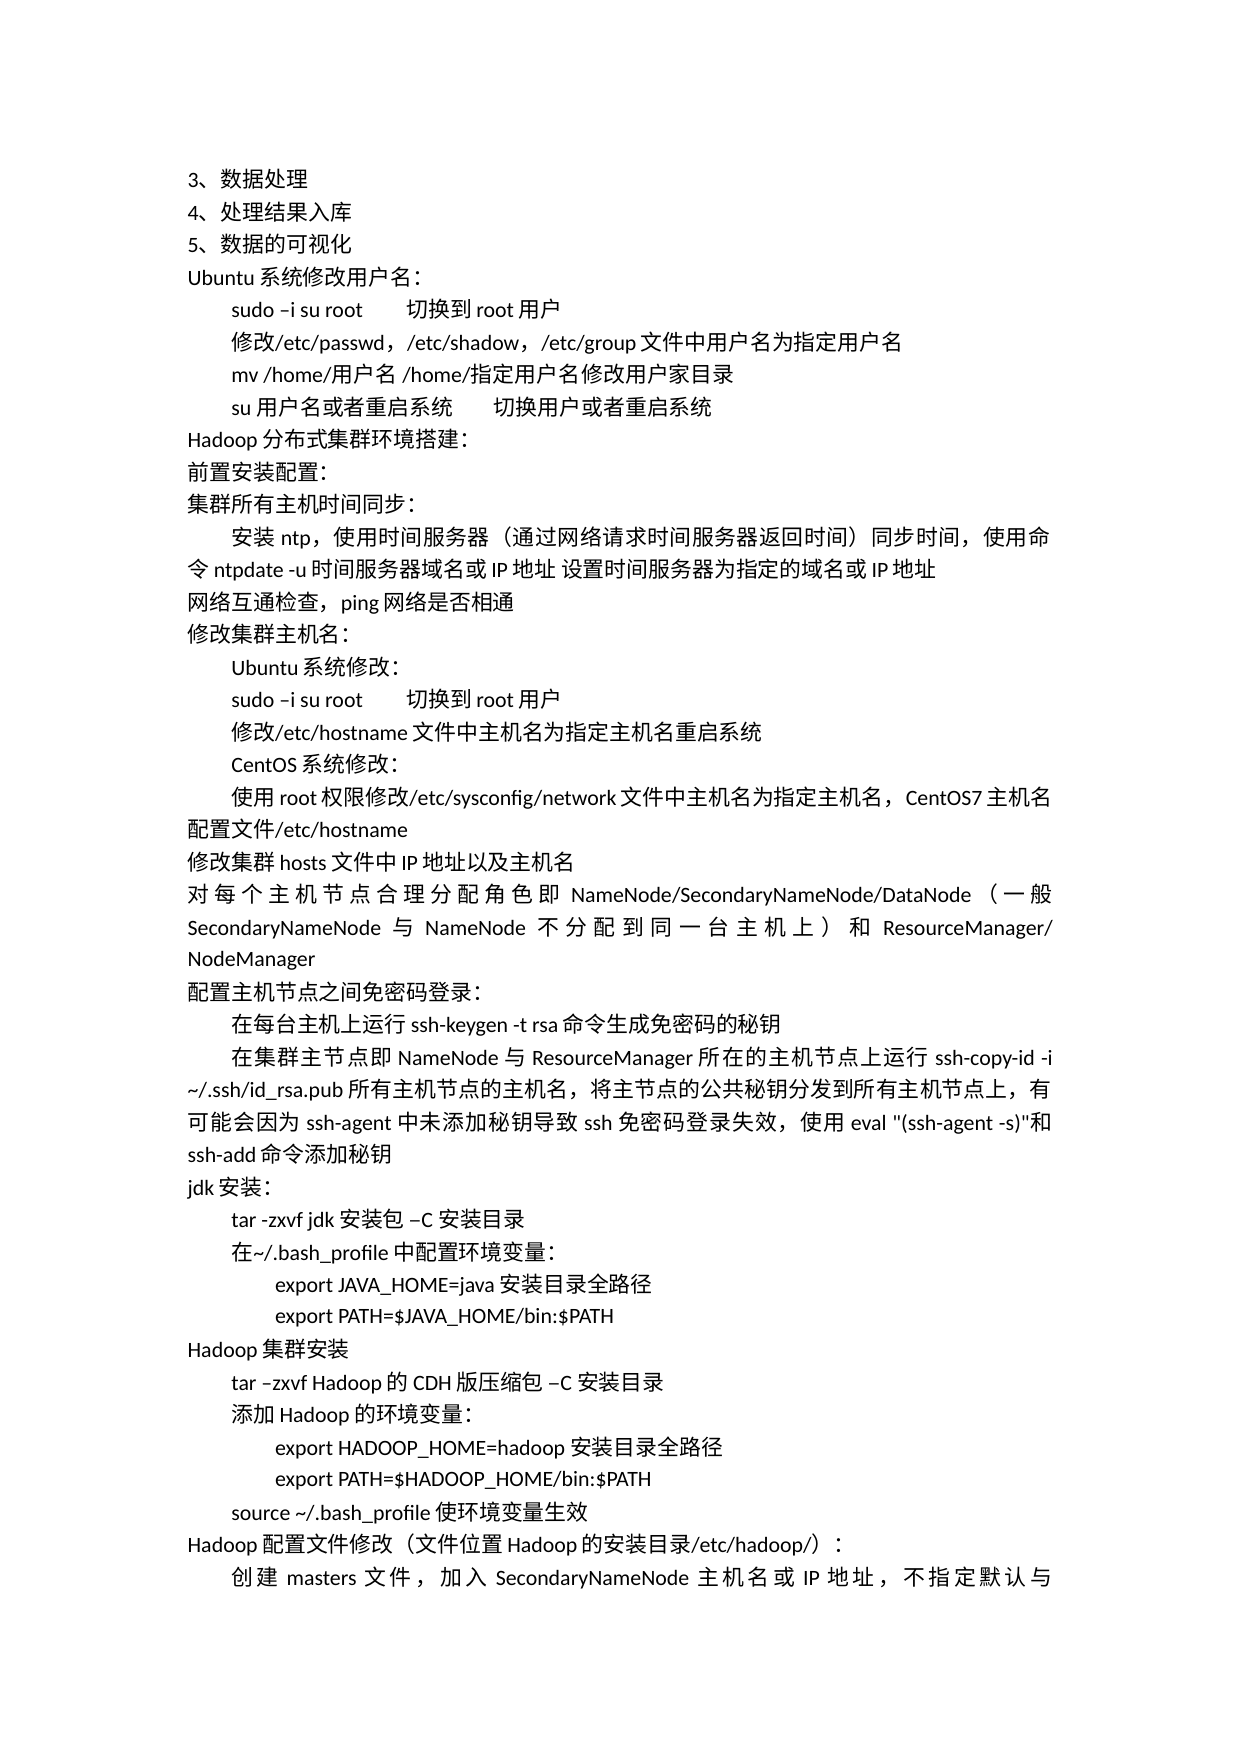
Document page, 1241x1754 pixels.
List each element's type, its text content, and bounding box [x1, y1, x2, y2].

text 修改集群主机名： [187, 617, 1053, 649]
text 5、数据的可视化 [187, 227, 1053, 259]
text CentOS系统修改： [187, 747, 1053, 779]
text 添加Hadoop的环境变量： [187, 1397, 1053, 1429]
text tar -zxvf jdk安装包 –C 安装目录 [187, 1202, 1053, 1234]
text source ~/.bash_profile使环境变量生效 [187, 1494, 1053, 1527]
text 网络互通检查，ping网络是否相通 [187, 584, 1053, 617]
text sudo –i su root 切换到root用户 [187, 682, 1053, 714]
text 修改/etc/passwd，/etc/shadow，/etc/group文件中用户名为指定用户名 [187, 324, 1053, 357]
text export JAVA_HOME=java安装目录全路径 [231, 1267, 1053, 1299]
text 在~/.bash_profile中配置环境变量： [187, 1234, 1053, 1267]
text 在每台主机上运行ssh-keygen -t rsa命令生成免密码的秘钥 [187, 1007, 1053, 1039]
text tar –zxvf Hadoop的CDH版压缩包 –C 安装目录 [187, 1364, 1053, 1397]
text 修改/etc/hostname文件中主机名为指定主机名重启系统 [187, 714, 1053, 747]
text jdk安装： [187, 1169, 1053, 1202]
text mv /home/用户名 /home/指定用户名 修改用户家目录 [187, 357, 1053, 389]
text export PATH=$HADOOP_HOME/bin:$PATH [231, 1462, 1053, 1494]
text 3、数据处理 [187, 162, 1053, 194]
text Hadoop集群安装 [187, 1332, 1053, 1364]
text export PATH=$JAVA_HOME/bin:$PATH [231, 1299, 1053, 1332]
text Ubuntu系统修改用户名： [187, 259, 1053, 292]
text 安装ntp，使用时间服务器（通过网络请求时间服务器返回时间）同步时间，使用命令ntpdate -u 时间服务器域名或IP地址 设置时间服务器为指定的域名或IP地址 [187, 519, 1053, 584]
text su 用户名或者重启系统 切换用户或者重启系统 [187, 389, 1053, 422]
text 对每个主机节点合理分配角色即NameNode/SecondaryNameNode/DataNode（一般SecondaryNameNode与NameNode不分配到同一台主机上）和ResourceManager/NodeManager [187, 877, 1053, 974]
text export HADOOP_HOME=hadoop安装目录全路径 [187, 1429, 1053, 1462]
text 前置安装配置： [187, 454, 1053, 487]
text 使用root权限修改/etc/sysconfig/network文件中主机名为指定主机名，CentOS7主机名配置文件/etc/hostname [187, 779, 1053, 844]
text 集群所有主机时间同步： [187, 487, 1053, 519]
text Ubuntu系统修改： [187, 649, 1053, 682]
text 配置主机节点之间免密码登录： [187, 974, 1053, 1007]
text Hadoop配置文件修改（文件位置Hadoop的安装目录/etc/hadoop/）： [187, 1527, 1053, 1559]
text 在集群主节点即NameNode与ResourceManager所在的主机节点上运行ssh-copy-id -i ~/.ssh/id_rsa.pub 所有主机节点的主机名，将主节点的公共秘钥分发到所有主机节点上，有可能会因为ssh-agent中未添加秘钥导致ssh免密码登录失效，使用eval "(ssh-agent -s)"和ssh-add命令添加秘钥 [187, 1039, 1053, 1169]
text sudo –i su root 切换到root用户 [187, 292, 1053, 324]
text 创建masters文件，加入SecondaryNameNode主机名或IP地址，不指定默认与NameNode同一主机节点 [187, 1559, 1053, 1592]
text 4、处理结果入库 [187, 194, 1053, 227]
text 修改集群hosts文件中IP地址以及主机名 [187, 844, 1053, 877]
text Hadoop分布式集群环境搭建： [187, 422, 1053, 454]
